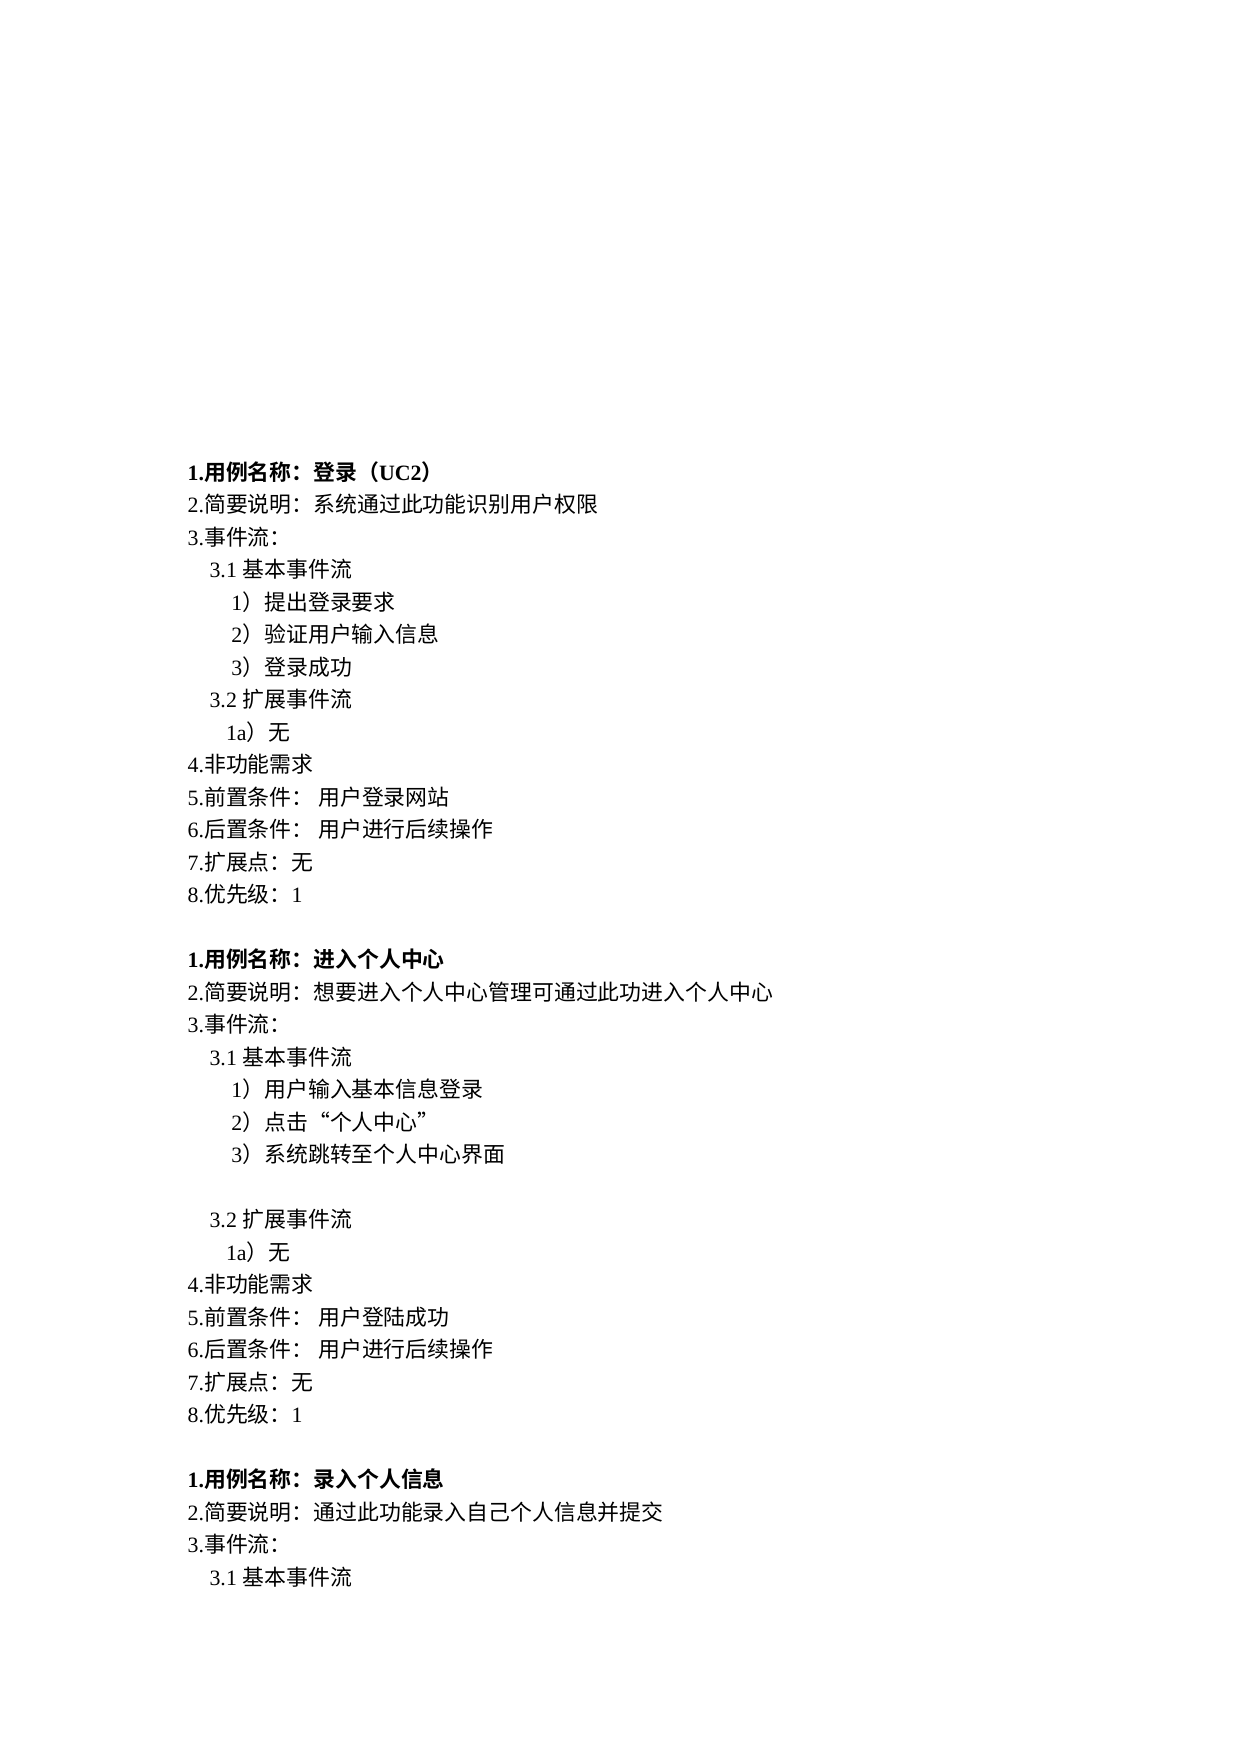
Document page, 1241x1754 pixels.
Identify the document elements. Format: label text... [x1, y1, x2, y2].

text 5.前置条件： 用户登录网站 [187, 779, 1053, 812]
text 1）提出登录要求 [187, 584, 1053, 617]
text 6.后置条件： 用户进行后续操作 [187, 1332, 1053, 1364]
text 1a）无 [187, 714, 1053, 747]
text 3.1 基本事件流 [187, 1559, 1053, 1592]
text 1a）无 [187, 1234, 1053, 1267]
text 1）用户输入基本信息登录 [187, 1072, 1053, 1104]
text 3.事件流： [187, 1007, 1053, 1039]
text 2）点击“个人中心” 3）系统跳转至个人中心界面 [187, 1104, 1053, 1169]
text 1.用例名称：登录（UC2） [187, 454, 1053, 487]
text 4.非功能需求 [187, 747, 1053, 779]
text 5.前置条件： 用户登陆成功 [187, 1299, 1053, 1332]
text 3.2 扩展事件流 [187, 1202, 1053, 1234]
text 1.用例名称：录入个人信息 [187, 1462, 1053, 1494]
text 2.简要说明：想要进入个人中心管理可通过此功进入个人中心 [187, 974, 1053, 1007]
text 7.扩展点：无 [187, 1364, 1053, 1397]
text 6.后置条件： 用户进行后续操作 [187, 812, 1053, 844]
text 2.简要说明：系统通过此功能识别用户权限 [187, 487, 1053, 519]
text 8.优先级：1 [187, 877, 1053, 909]
text 2）验证用户输入信息 3）登录成功 [187, 617, 1053, 682]
text 3.事件流： [187, 1527, 1053, 1559]
text 8.优先级：1 [187, 1397, 1053, 1429]
text 3.1 基本事件流 [187, 552, 1053, 584]
text 3.2 扩展事件流 [187, 682, 1053, 714]
text 2.简要说明：通过此功能录入自己个人信息并提交 [187, 1494, 1053, 1527]
text 3.事件流： [187, 519, 1053, 552]
text 4.非功能需求 [187, 1267, 1053, 1299]
text 7.扩展点：无 [187, 844, 1053, 877]
text 1.用例名称：进入个人中心 [187, 942, 1053, 974]
text 3.1 基本事件流 [187, 1039, 1053, 1072]
